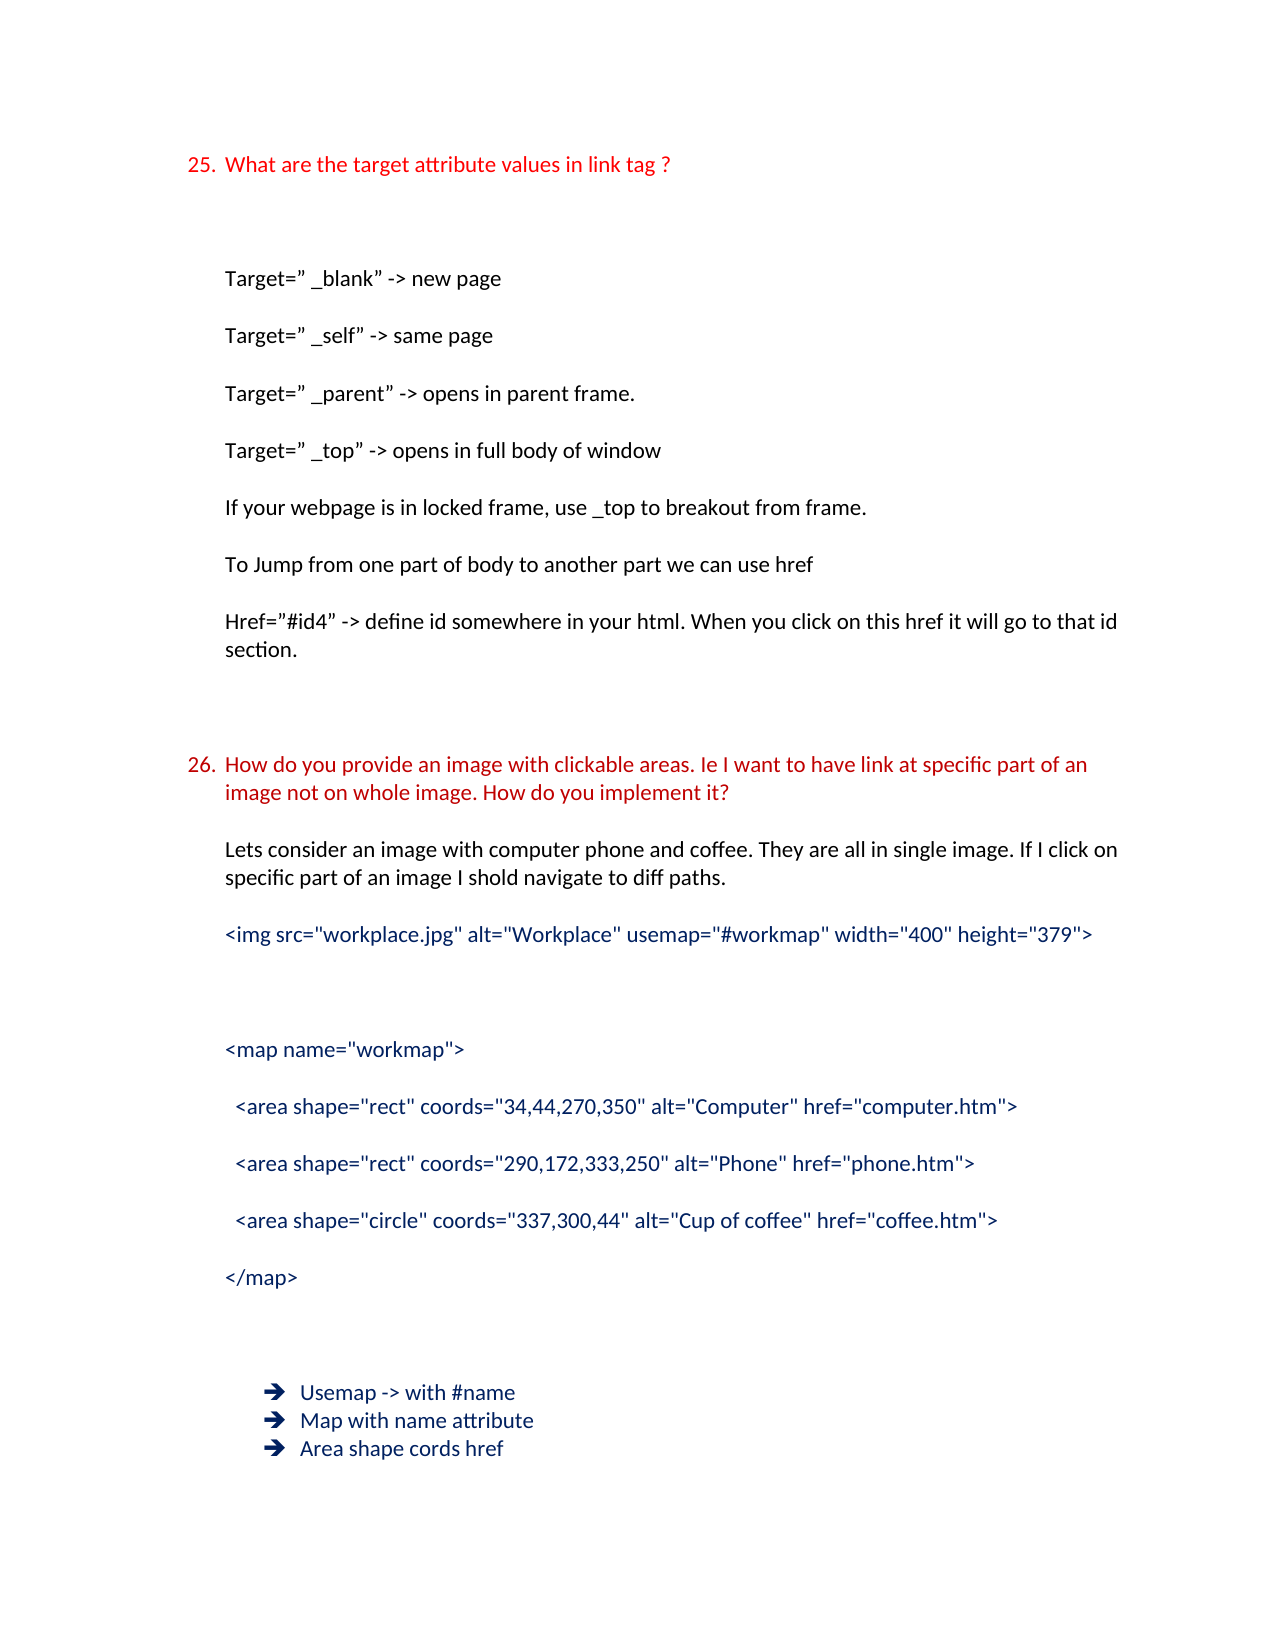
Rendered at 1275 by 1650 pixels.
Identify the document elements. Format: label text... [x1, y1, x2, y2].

text Target=” _parent” -> opens in parent frame. [225, 379, 1125, 407]
list Area shape cords href [262, 1434, 1125, 1462]
text If your webpage is in locked frame, use _top to breakout from frame. [225, 493, 1125, 521]
text <area shape="rect" coords="34,44,270,350" alt="Computer" href="computer.htm"> [225, 1092, 1125, 1120]
text <map name="workmap"> [225, 1035, 1125, 1063]
text Lets consider an image with computer phone and coffee. They are all in single image. If I click on specific part of an image I shold navigate to diff paths. [225, 835, 1125, 891]
text To Jump from one part of body to another part we can use href [225, 550, 1125, 578]
list What are the target attribute values in link tag ? [187, 150, 1125, 178]
text <area shape="rect" coords="290,172,333,250" alt="Phone" href="phone.htm"> [225, 1149, 1125, 1177]
text Target=” _blank” -> new page [225, 264, 1125, 292]
text <area shape="circle" coords="337,300,44" alt="Cup of coffee" href="coffee.htm"> [225, 1206, 1125, 1234]
text Href=”#id4” -> define id somewhere in your html. When you click on this href it will go to that id section. [225, 607, 1125, 663]
text Target=” _self” -> same page [225, 322, 1125, 349]
text Target=” _top” -> opens in full body of window [225, 436, 1125, 464]
list Map with name attribute [262, 1406, 1125, 1434]
text </map> [225, 1263, 1125, 1291]
list How do you provide an image with clickable areas. Ie I want to have link at specific part of an image not on whole image. How do you implement it? [187, 750, 1125, 806]
list Usemap -> with #name [262, 1378, 1125, 1406]
text <img src="workplace.jpg" alt="Workplace" usemap="#workmap" width="400" height="379"> [225, 920, 1125, 948]
